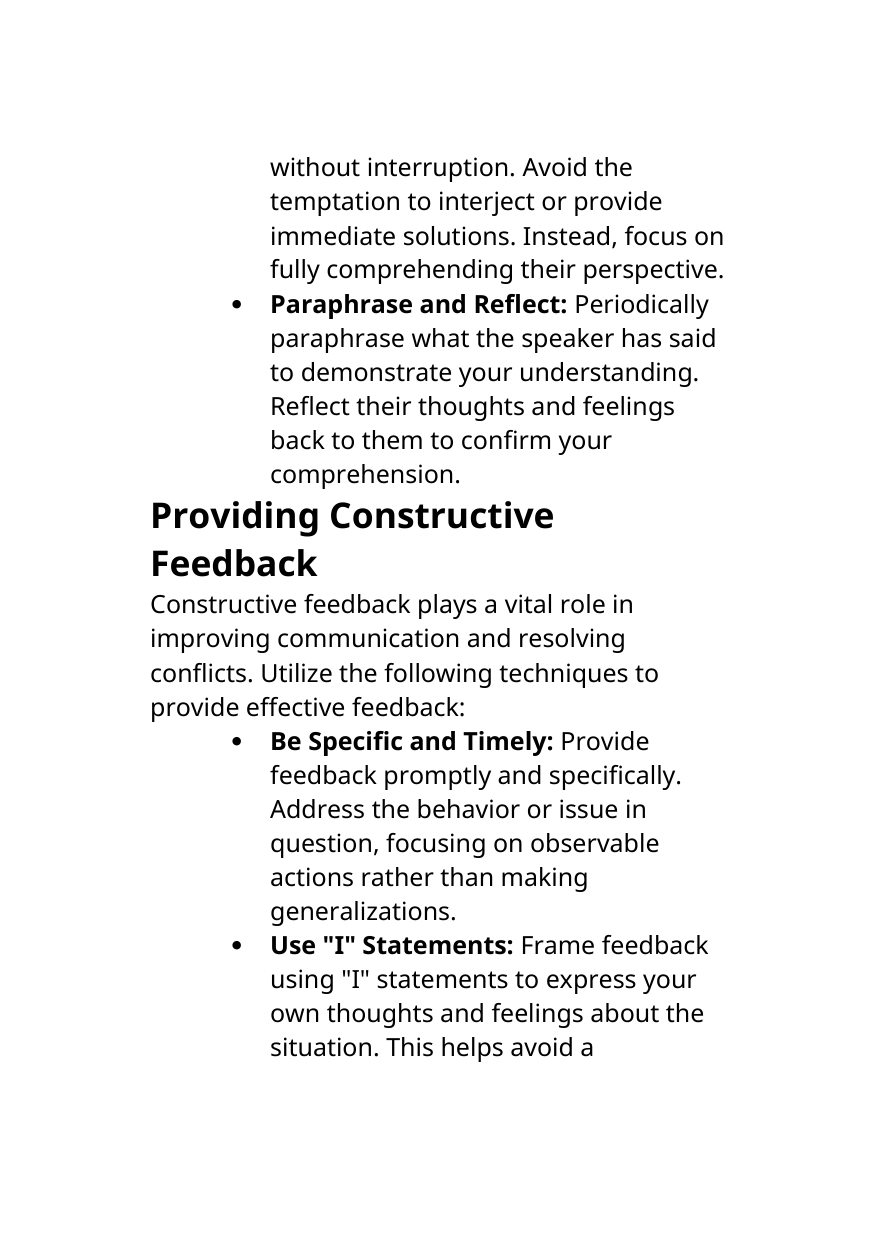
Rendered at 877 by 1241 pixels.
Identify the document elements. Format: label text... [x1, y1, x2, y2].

list Paraphrase and Reflect: Periodically paraphrase what the speaker has said to demonstrate your understanding. Reflect their thoughts and feelings back to them to confirm your comprehension. [232, 286, 727, 491]
subtitle Providing Constructive Feedback [150, 491, 727, 587]
list Be Specific and Timely: Provide feedback promptly and specifically. Address the behavior or issue in question, focusing on observable actions rather than making generalizations. [232, 723, 727, 928]
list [232, 928, 727, 1064]
text Constructive feedback plays a vital role in improving communication and resolving conflicts. Utilize the following techniques to provide effective feedback: [150, 587, 727, 723]
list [232, 150, 727, 286]
